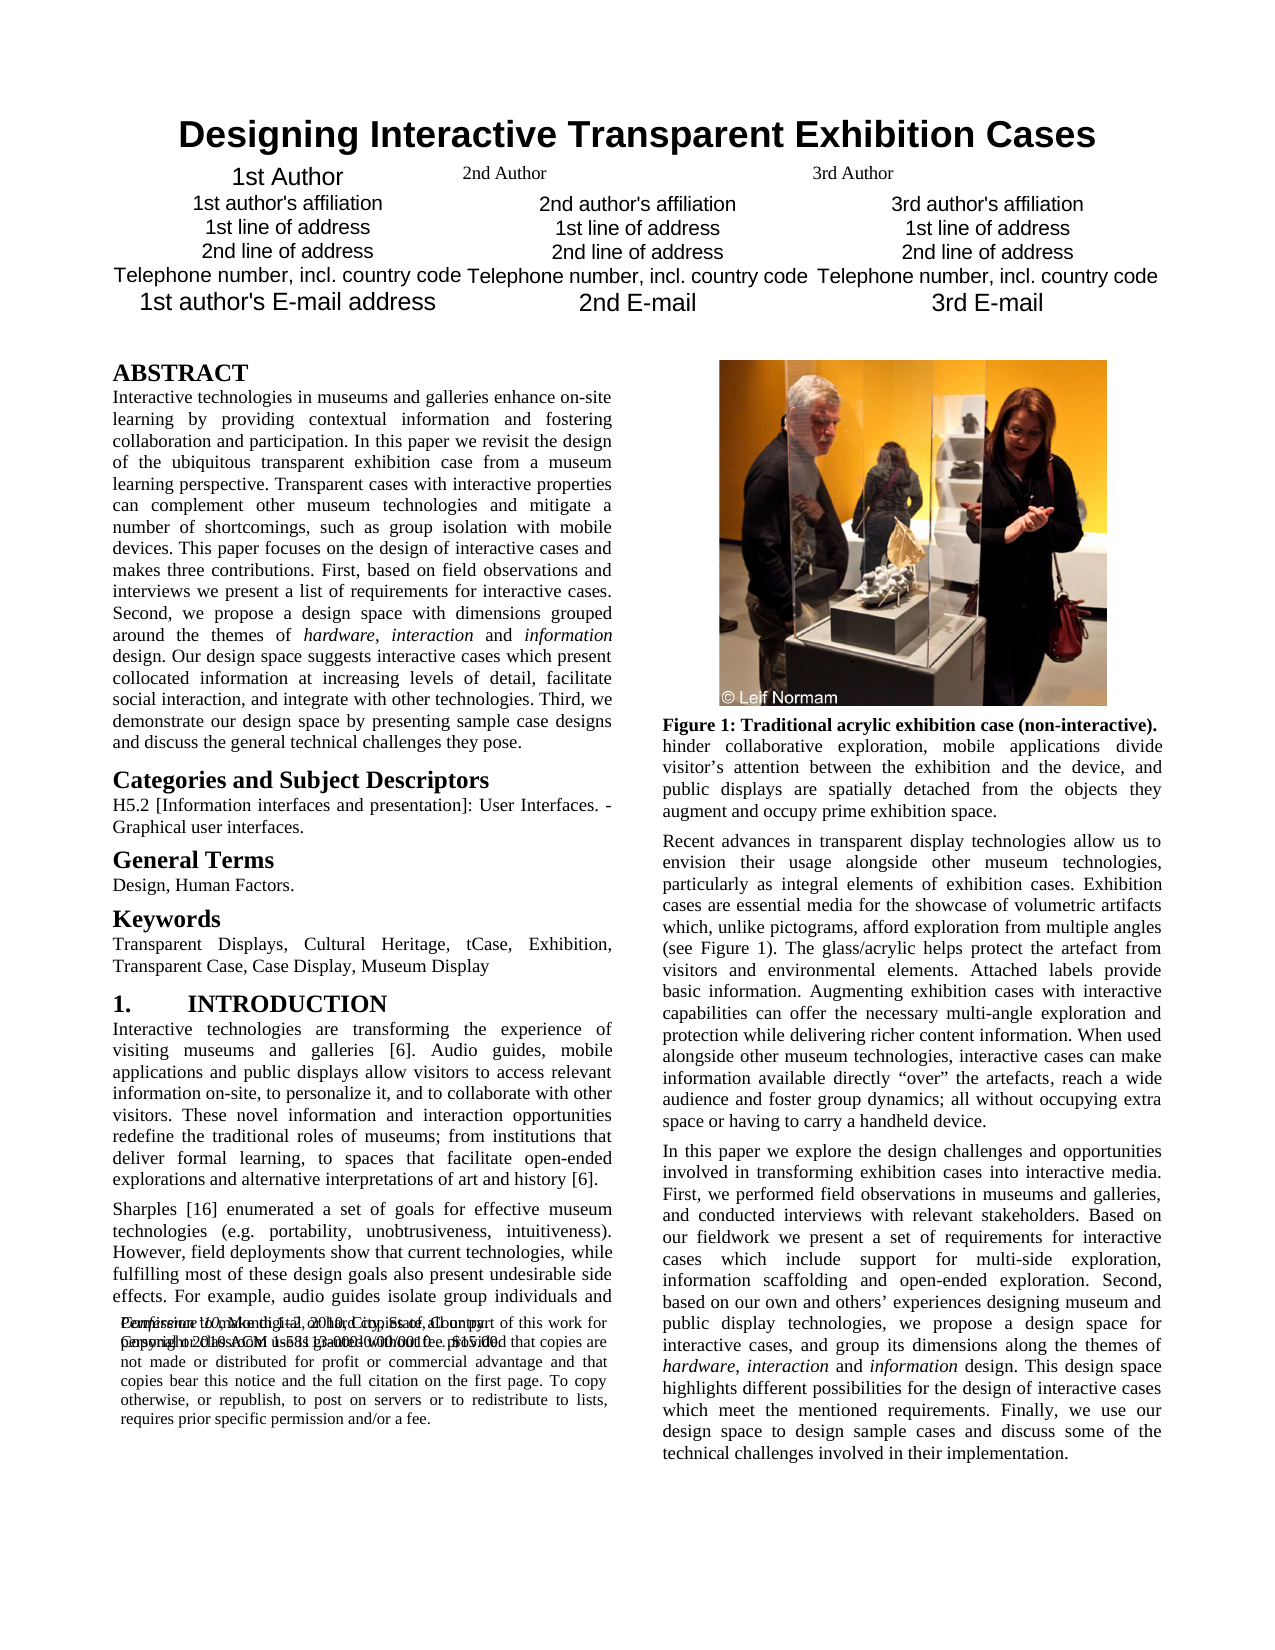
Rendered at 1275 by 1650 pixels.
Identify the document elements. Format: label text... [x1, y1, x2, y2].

text 1st Author [112, 162, 462, 191]
text Interactive technologies in museums and galleries enhance on-site learning by providing contextual information and fostering collaboration and participation. In this paper we revisit the design of the ubiquitous transparent exhibition case from a museum learning perspective. Transparent cases with interactive properties can complement other museum technologies and mitigate a number of shortcomings, such as group isolation with mobile devices. This paper focuses on the design of interactive cases and makes three contributions. First, based on field observations and interviews we present a list of requirements for interactive cases. Second, we propose a design space with dimensions grouped around the themes of hardware, interaction and information design. Our design space suggests interactive cases which present collocated information at increasing levels of detail, facilitate social interaction, and integrate with other technologies. Third, we demonstrate our design space by presenting sample case designs and discuss the general technical challenges they pose. [112, 386, 613, 753]
text H5.2 [Information interfaces and presentation]: User Interfaces. - Graphical user interfaces. [112, 794, 613, 837]
text General Terms [112, 846, 613, 874]
text Copyright 2010 ACM 1-58113-000-0/00/0010 …$15.00. [120, 1332, 608, 1351]
text Transparent Displays, Cultural Heritage, tCase, Exhibition, Transparent Case, Case Display, Museum Display [112, 933, 613, 976]
text Sharples [16] enumerated a set of goals for effective museum technologies (e.g. portability, unobtrusiveness, intuitiveness). However, field deployments show that current technologies, while fulfilling most of these design goals also present undesirable side effects. For example, audio guides isolate group individuals and hinder collaborative exploration, mobile applications divide visitor’s attention between the exhibition and the device, and public displays are spatially detached from the objects they augment and occupy prime exhibition space. [662, 735, 1162, 821]
text Keywords [112, 904, 613, 933]
text 2nd author's affiliation 1st line of address 2nd line of address Telephone number, incl. country code [462, 192, 812, 288]
text 3rd E-mail [812, 288, 1162, 316]
text 2nd E-mail3rd Author [462, 288, 812, 316]
text 1st author's affiliation 1st line of address 2nd line of address Telephone number, incl. country code [112, 191, 462, 286]
text In this paper we explore the design challenges and opportunities involved in transforming exhibition cases into interactive media. First, we performed field observations in museums and galleries, and conducted interviews with relevant stakeholders. Based on our fieldwork we present a set of requirements for interactive cases which include support for multi-side exploration, information scaffolding and open-ended exploration. Second, based on our own and others’ experiences designing museum and public display technologies, we propose a design space for interactive cases, and group its dimensions along the themes of hardware, interaction and information design. This design space highlights different possibilities for the design of interactive cases which meet the mentioned requirements. Finally, we use our design space to design sample cases and discuss some of the technical challenges involved in their implementation. [662, 1140, 1162, 1463]
text Design, Human Factors. [112, 874, 613, 896]
title Designing Interactive Transparent Exhibition Cases [112, 112, 1162, 156]
text ABSTRACT [112, 358, 613, 386]
text Recent advances in transparent display technologies allow us to envision their usage alongside other museum technologies, particularly as integral elements of exhibition cases. Exhibition cases are essential media for the showcase of volumetric artifacts which, unlike pictograms, afford exploration from multiple angles (see Figure 1). The glass/acrylic helps protect the artefact from visitors and environmental elements. Attached labels provide basic information. Augmenting exhibition cases with interactive capabilities can offer the necessary multi-angle exploration and protection while delivering richer content information. When used alongside other museum technologies, interactive cases can make information available directly “over” the artefacts, reach a wide audience and foster group dynamics; all without occupying extra space or having to carry a handheld device. [662, 829, 1162, 1131]
text Categories and Subject Descriptors [112, 765, 613, 794]
text Permission to make digital or hard copies of all or part of this work for personal or classroom use is granted without fee provided that copies are not made or distributed for profit or commercial advantage and that copies bear this notice and the full citation on the first page. To copy otherwise, or republish, to post on servers or to redistribute to lists, requires prior specific permission and/or a fee. [120, 1351, 608, 1428]
text 3rd author's affiliation 1st line of address 2nd line of address Telephone number, incl. country code [812, 192, 1162, 288]
text 1st author's E-mail address2nd Author [112, 286, 462, 315]
picture [719, 360, 1107, 706]
text Conference’10, Month 1–2, 2010, City, State, Country. [120, 1313, 608, 1332]
subtitle INTRODUCTION [112, 989, 613, 1017]
text Sharples [16] enumerated a set of goals for effective museum technologies (e.g. portability, unobtrusiveness, intuitiveness). However, field deployments show that current technologies, while fulfilling most of these design goals also present undesirable side effects. For example, audio guides isolate group individuals and hinder collaborative exploration, mobile applications divide visitor’s attention between the exhibition and the device, and public displays are spatially detached from the objects they augment and occupy prime exhibition space. [112, 1198, 613, 1306]
text Interactive technologies are transforming the experience of visiting museums and galleries [6]. Audio guides, mobile applications and public displays allow visitors to access relevant information on-site, to personalize it, and to collaborate with other visitors. These novel information and interaction opportunities redefine the traditional roles of museums; from institutions that deliver formal learning, to spaces that facilitate open-ended explorations and alternative interpretations of art and history [6]. [112, 1017, 613, 1190]
